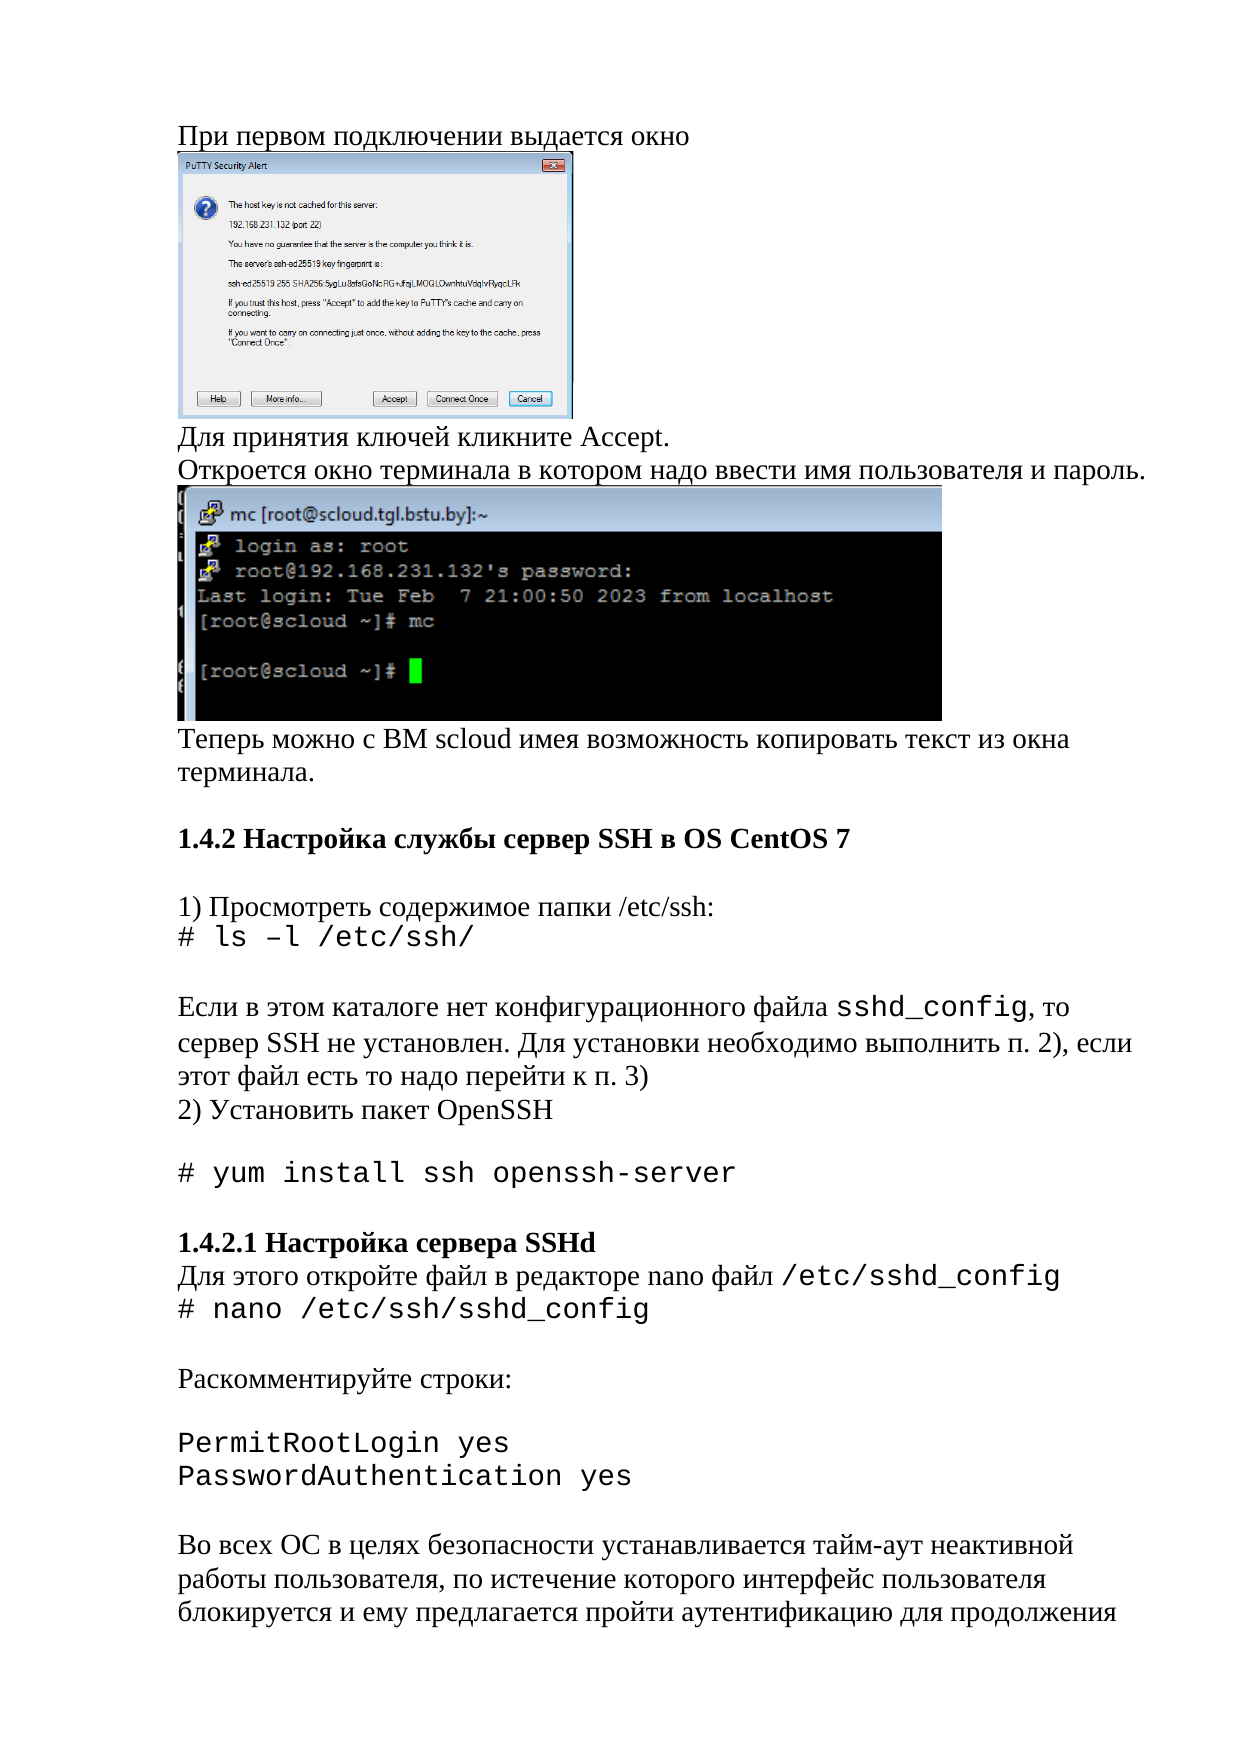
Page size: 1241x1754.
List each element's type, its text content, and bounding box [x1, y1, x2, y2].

text Раскомментируйте строки: [177, 1361, 1152, 1395]
text 1) Просмотреть содержимое папки /etc/ssh: [177, 889, 1152, 922]
text PermitRootLogin yes [177, 1428, 1152, 1461]
text # nano /etc/ssh/sshd_config [177, 1294, 1152, 1328]
text Для принятия ключей кликните Accept. [177, 419, 1152, 452]
picture [177, 485, 942, 721]
text 2) Установить пакет OpenSSH [177, 1092, 1152, 1125]
text Если в этом каталоге нет конфигурационного файла sshd_config, то сервер SSH не установлен. Для установки необходимо выполнить п. 2), если этот файл есть то надо перейти к п. 3) [177, 989, 1152, 1092]
text Откроется окно терминала в котором надо ввести имя пользователя и пароль. [177, 452, 1152, 486]
picture [177, 151, 574, 419]
text Для этого откройте файл в редакторе nano файл /etc/sshd_config [177, 1258, 1152, 1294]
text # yum install ssh openssh-server [177, 1158, 1152, 1191]
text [177, 1527, 1152, 1628]
text При первом подключении выдается окно [177, 118, 1152, 152]
text 1.4.2.1 Настройка сервера SSHd [177, 1225, 1152, 1258]
text PasswordAuthentication yes [177, 1461, 1152, 1494]
text Теперь можно с ВМ scloud имея возможность копировать текст из окна терминала. [177, 721, 1152, 788]
text 1.4.2 Настройка службы сервер SSH в OS CentOS 7 [177, 822, 1152, 855]
text # ls –l /etc/ssh/ [177, 922, 1152, 955]
